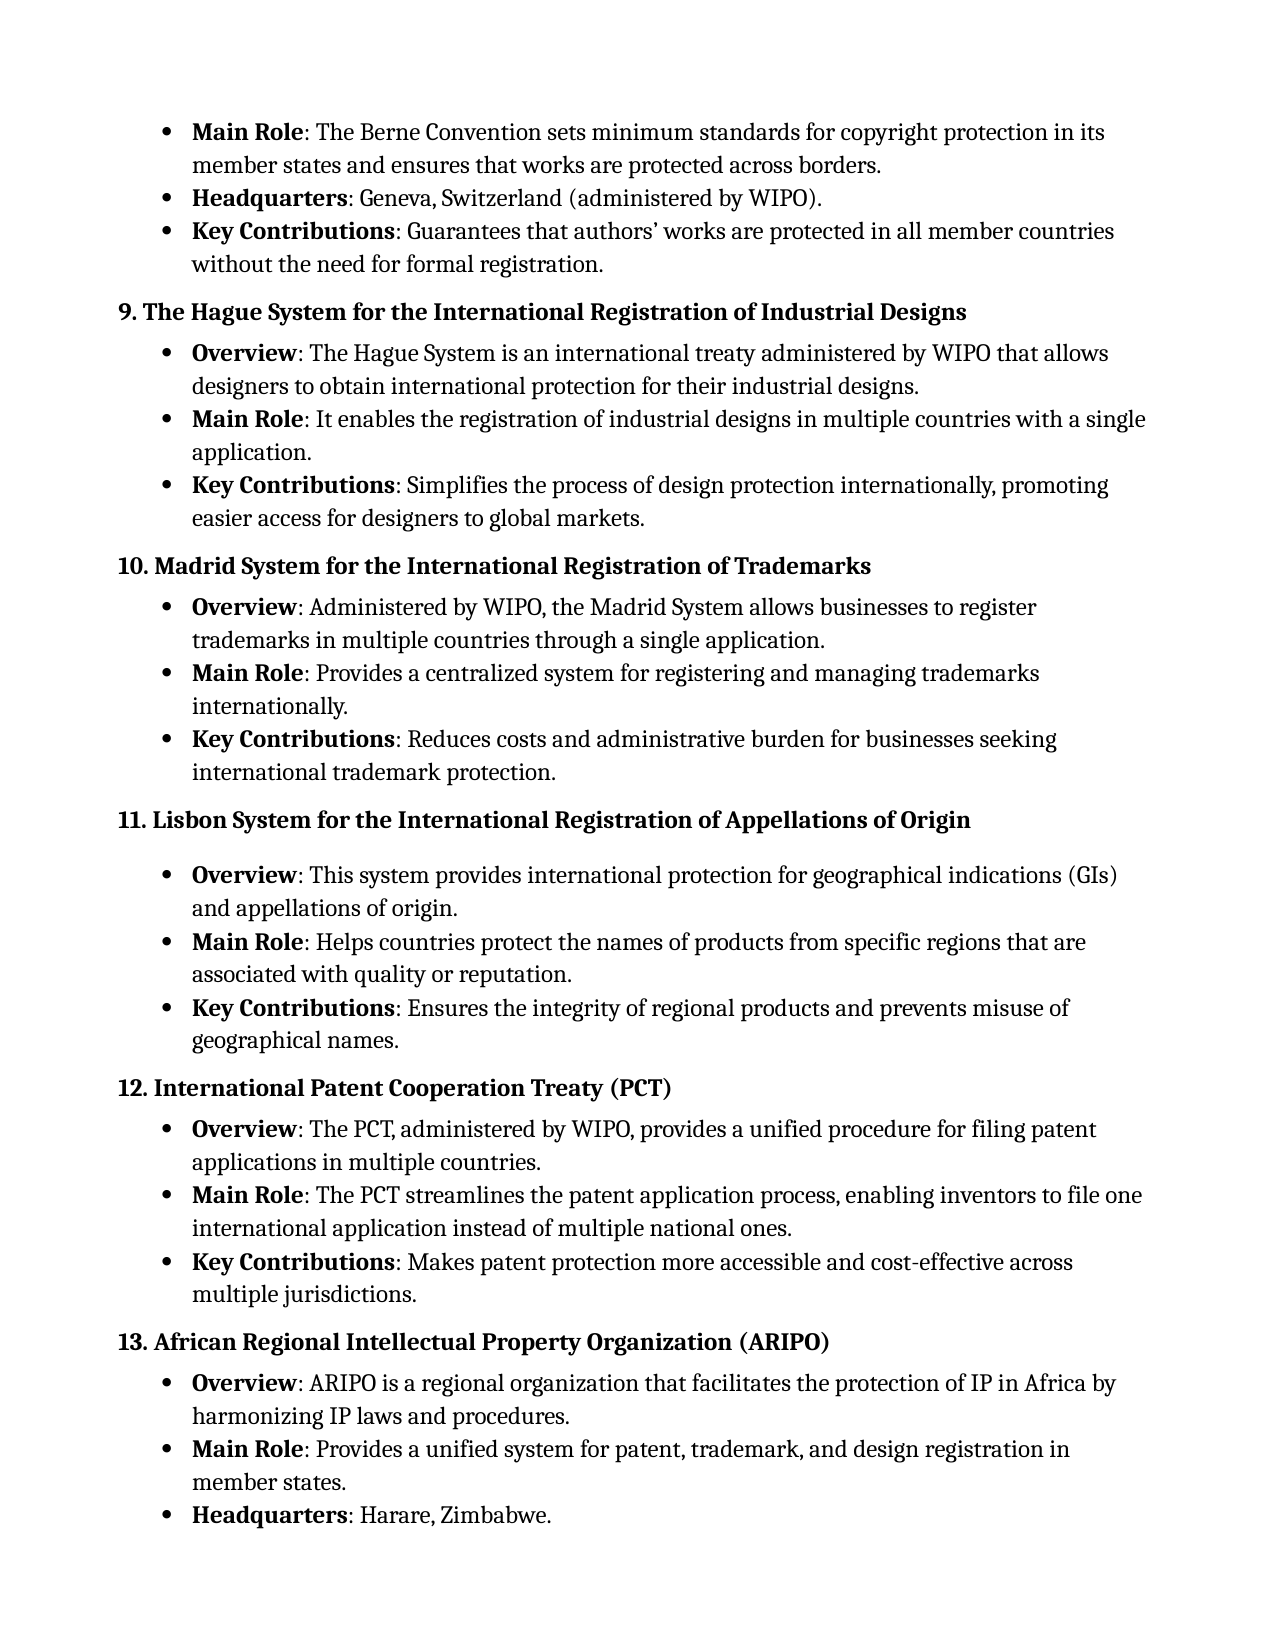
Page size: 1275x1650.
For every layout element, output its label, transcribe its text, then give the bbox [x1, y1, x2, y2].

list Main Role: The Berne Convention sets minimum standards for copyright protection in its member states and ensures that works are protected across borders. [162, 118, 1157, 180]
list Overview: The Hague System is an international treaty administered by WIPO that allows designers to obtain international protection for their industrial designs. [162, 339, 1157, 401]
list Overview: This system provides international protection for geographical indications (GIs) and appellations of origin. [162, 861, 1157, 923]
list Headquarters: Geneva, Switzerland (administered by WIPO). [162, 184, 1157, 213]
subtitle 10. Madrid System for the International Registration of Trademarks [118, 552, 1157, 581]
subtitle 13. African Regional Intellectual Property Organization (ARIPO) [118, 1328, 1157, 1357]
list Key Contributions: Makes patent protection more accessible and cost-effective across multiple jurisdictions. [162, 1247, 1157, 1309]
list Main Role: Helps countries protect the names of products from specific regions that are associated with quality or reputation. [162, 927, 1157, 989]
subtitle 9. The Hague System for the International Registration of Industrial Designs [118, 298, 1157, 327]
subtitle 12. International Patent Cooperation Treaty (PCT) [118, 1074, 1157, 1103]
list Main Role: The PCT streamlines the patent application process, enabling inventors to file one international application instead of multiple national ones. [162, 1181, 1157, 1243]
list Key Contributions: Guarantees that authors’ works are protected in all member countries without the need for formal registration. [162, 217, 1157, 279]
subtitle 11. Lisbon System for the International Registration of Appellations of Origin [118, 806, 1157, 834]
list Key Contributions: Ensures the integrity of regional products and prevents misuse of geographical names. [162, 993, 1157, 1055]
list Key Contributions: Reduces costs and administrative burden for businesses seeking international trademark protection. [162, 725, 1157, 787]
list Main Role: Provides a centralized system for registering and managing trademarks internationally. [162, 659, 1157, 721]
list Overview: The PCT, administered by WIPO, provides a unified procedure for filing patent applications in multiple countries. [162, 1115, 1157, 1177]
list Main Role: It enables the registration of industrial designs in multiple countries with a single application. [162, 405, 1157, 467]
list Main Role: Provides a unified system for patent, trademark, and design registration in member states. [162, 1435, 1157, 1497]
list Key Contributions: Simplifies the process of design protection internationally, promoting easier access for designers to global markets. [162, 471, 1157, 533]
list Headquarters: Harare, Zimbabwe. [162, 1501, 1157, 1530]
list Overview: Administered by WIPO, the Madrid System allows businesses to register trademarks in multiple countries through a single application. [162, 593, 1157, 655]
list Overview: ARIPO is a regional organization that facilitates the protection of IP in Africa by harmonizing IP laws and procedures. [162, 1369, 1157, 1431]
